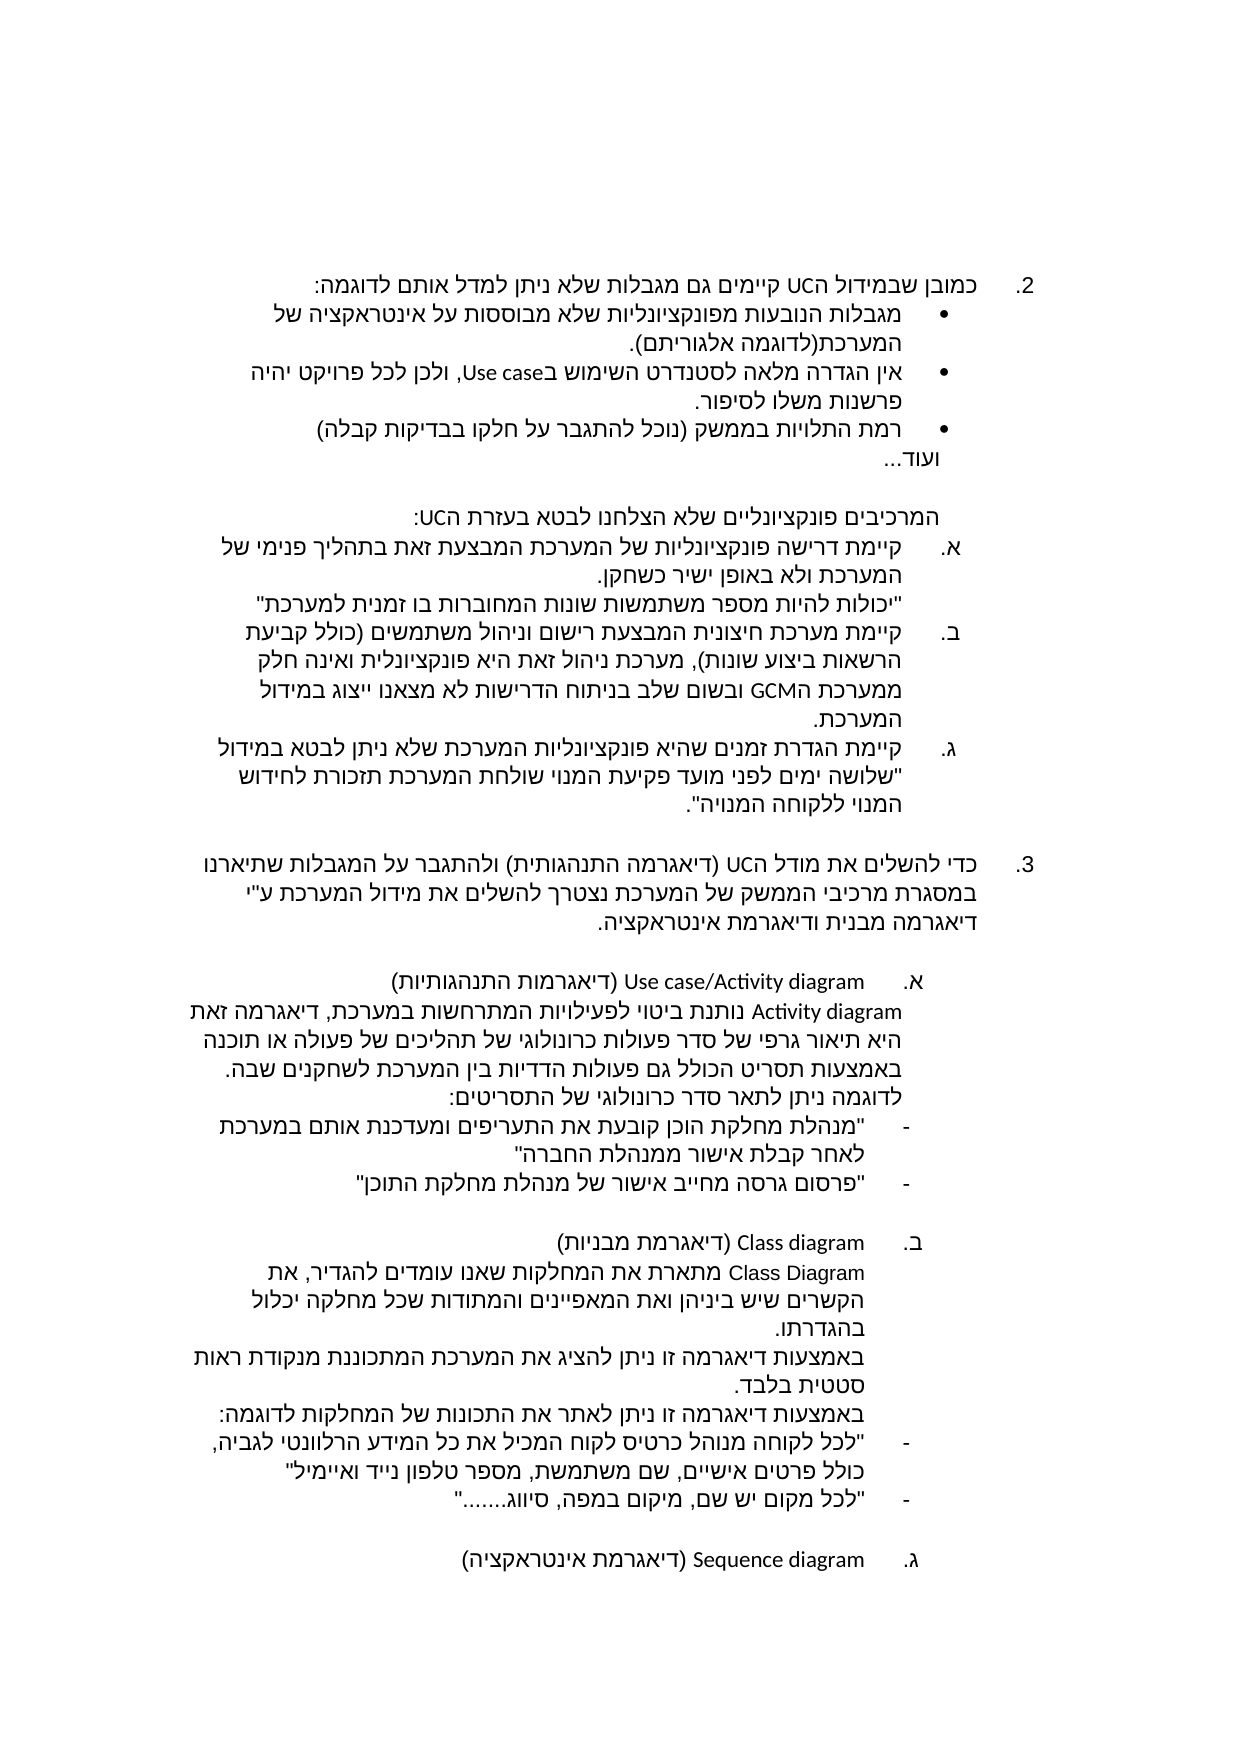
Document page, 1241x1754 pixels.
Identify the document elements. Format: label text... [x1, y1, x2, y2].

text המרכיבים פונקציונליים שלא הצלחנו לבטא בעזרת הUC: [187, 503, 940, 532]
list קיימת מערכת חיצונית המבצעת רישום וניהול משתמשים (כולל קביעת הרשאות ביצוע שונות), מערכת ניהול זאת היא פונקציונלית ואינה חלק ממערכת הGCM ובשום שלב בניתוח הדרישות לא מצאנו ייצוג במידול המערכת. [187, 619, 940, 732]
list Sequence diagram (דיאגרמת אינטראקציה) [187, 1545, 903, 1573]
list Class diagram (דיאגרמת מבניות) [187, 1228, 903, 1256]
list Activity diagram נותנת ביטוי לפעילויות המתרחשות במערכת, דיאגרמה זאת היא תיאור גרפי של סדר פעולות כרונולוגי של תהליכים של פעולה או תוכנה באמצעות תסריט הכולל גם פעולות הדדיות בין המערכת לשחקנים שבה. [187, 997, 903, 1082]
list Class Diagram מתארת את המחלקות שאנו עומדים להגדיר, את הקשרים שיש ביניהן ואת המאפיינים והמתודות שכל מחלקה יכלול בהגדרתו. [187, 1258, 865, 1342]
list אין הגדרה מלאה לסטנדרט השימוש בUse case, ולכן לכל פרויקט יהיה פרשנות משלו לסיפור. [187, 358, 940, 414]
list באמצעות דיאגרמה זו ניתן להציג את המערכת המתכוננת מנקודת ראות סטטית בלבד. [187, 1344, 865, 1399]
list כמובן שבמידול הUC קיימים גם מגבלות שלא ניתן למדל אותם לדוגמה: [187, 271, 1015, 299]
list רמת התלויות בממשק (נוכל להתגבר על חלקו בבדיקות קבלה) [187, 416, 940, 443]
list "לכל מקום יש שם, מיקום במפה, סיווג......." [187, 1486, 903, 1512]
list Use case/Activity diagram (דיאגרמות התנהגותיות) [187, 967, 903, 995]
list לדוגמה ניתן לתאר סדר כרונולוגי של התסריטים: [187, 1084, 903, 1111]
text ועוד... [187, 445, 940, 471]
list "מנהלת מחלקת הוכן קובעת את התעריפים ומעדכנת אותם במערכת לאחר קבלת אישור ממנהלת החברה" [187, 1113, 903, 1168]
list כדי להשלים את מודל הUC (דיאגרמה התנהגותית) ולהתגבר על המגבלות שתיארנו במסגרת מרכיבי הממשק של המערכת נצטרך להשלים את מידול המערכת ע"י דיאגרמה מבנית ודיאגרמת אינטראקציה. [187, 850, 1015, 935]
list מגבלות הנובעות מפונקציונליות שלא מבוססות על אינטראקציה של המערכת(לדוגמה אלגוריתם). [187, 301, 940, 356]
list קיימת הגדרת זמנים שהיא פונקציונליות המערכת שלא ניתן לבטא במידול [187, 734, 940, 761]
list באמצעות דיאגרמה זו ניתן לאתר את התכונות של המחלקות לדוגמה: [187, 1401, 865, 1427]
list "לכל לקוחה מנוהל כרטיס לקוח המכיל את כל המידע הרלוונטי לגביה, כולל פרטים אישיים, שם משתמשת, מספר טלפון נייד ואיימיל" [187, 1429, 903, 1484]
list "שלושה ימים לפני מועד פקיעת המנוי שולחת המערכת תזכורת לחידוש המנוי ללקוחה המנויה". [187, 763, 903, 818]
list "יכולות להיות מספר משתמשות שונות המחוברות בו זמנית למערכת" [187, 591, 903, 617]
list "פרסום גרסה מחייב אישור של מנהלת מחלקת התוכן" [187, 1170, 903, 1196]
list קיימת דרישה פונקציונליות של המערכת המבצעת זאת בתהליך פנימי של המערכת ולא באופן ישיר כשחקן. [187, 534, 940, 588]
